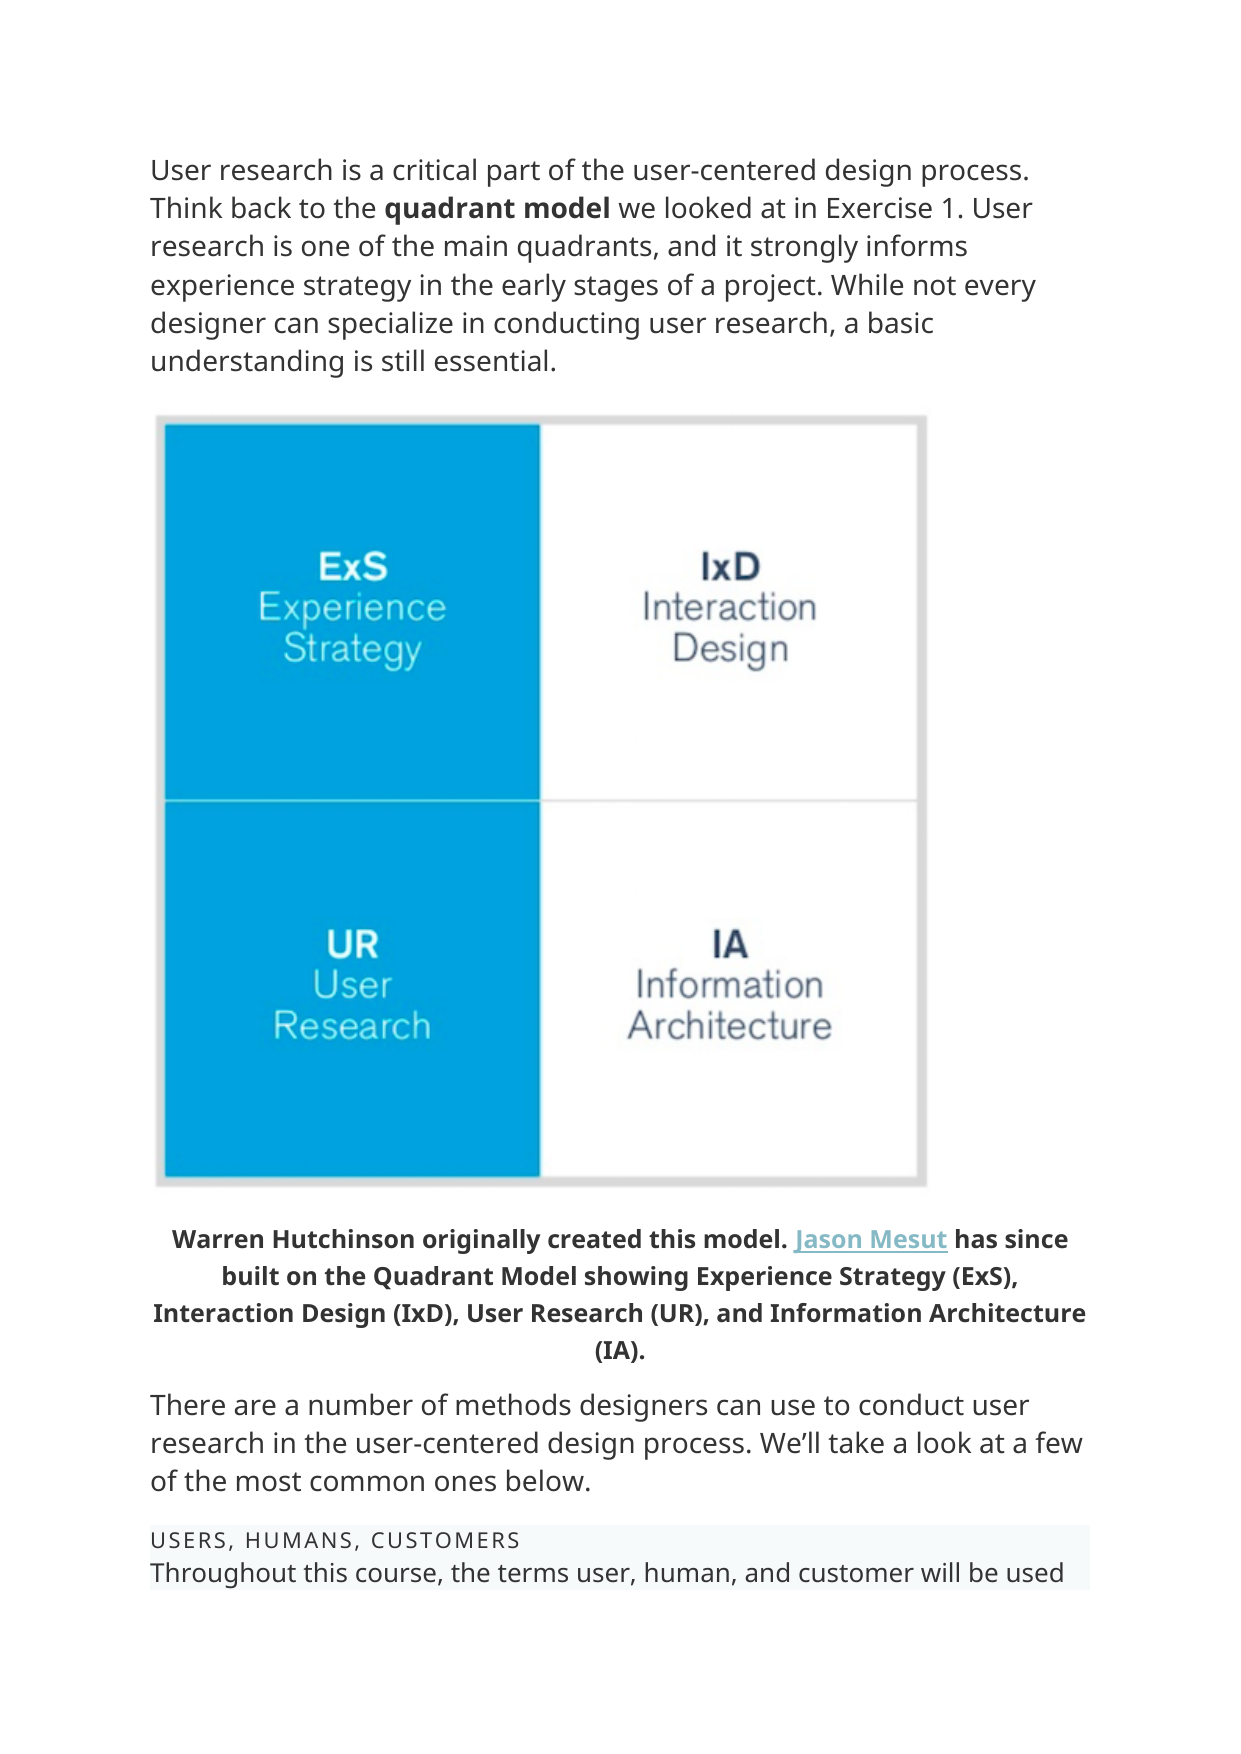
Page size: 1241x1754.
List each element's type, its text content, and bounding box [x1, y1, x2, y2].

picture [150, 405, 932, 1197]
text There are a number of methods designers can use to conduct user research in the user-centered design process. We’ll take a look at a few of the most common ones below. [150, 1385, 1090, 1500]
text User research is a critical part of the user-centered design process. Think back to the quadrant model we looked at in Exercise 1. User research is one of the main quadrants, and it strongly informs experience strategy in the early stages of a project. While not every designer can specialize in conducting user research, a basic understanding is still essential. [150, 150, 1090, 380]
subtitle Warren Hutchinson originally created this model. Jason Mesut has since built on the Quadrant Model showing Experience Strategy (ExS), Interaction Design (IxD), User Research (UR), and Information Architecture (IA). [150, 1222, 1090, 1366]
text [150, 1525, 1090, 1590]
